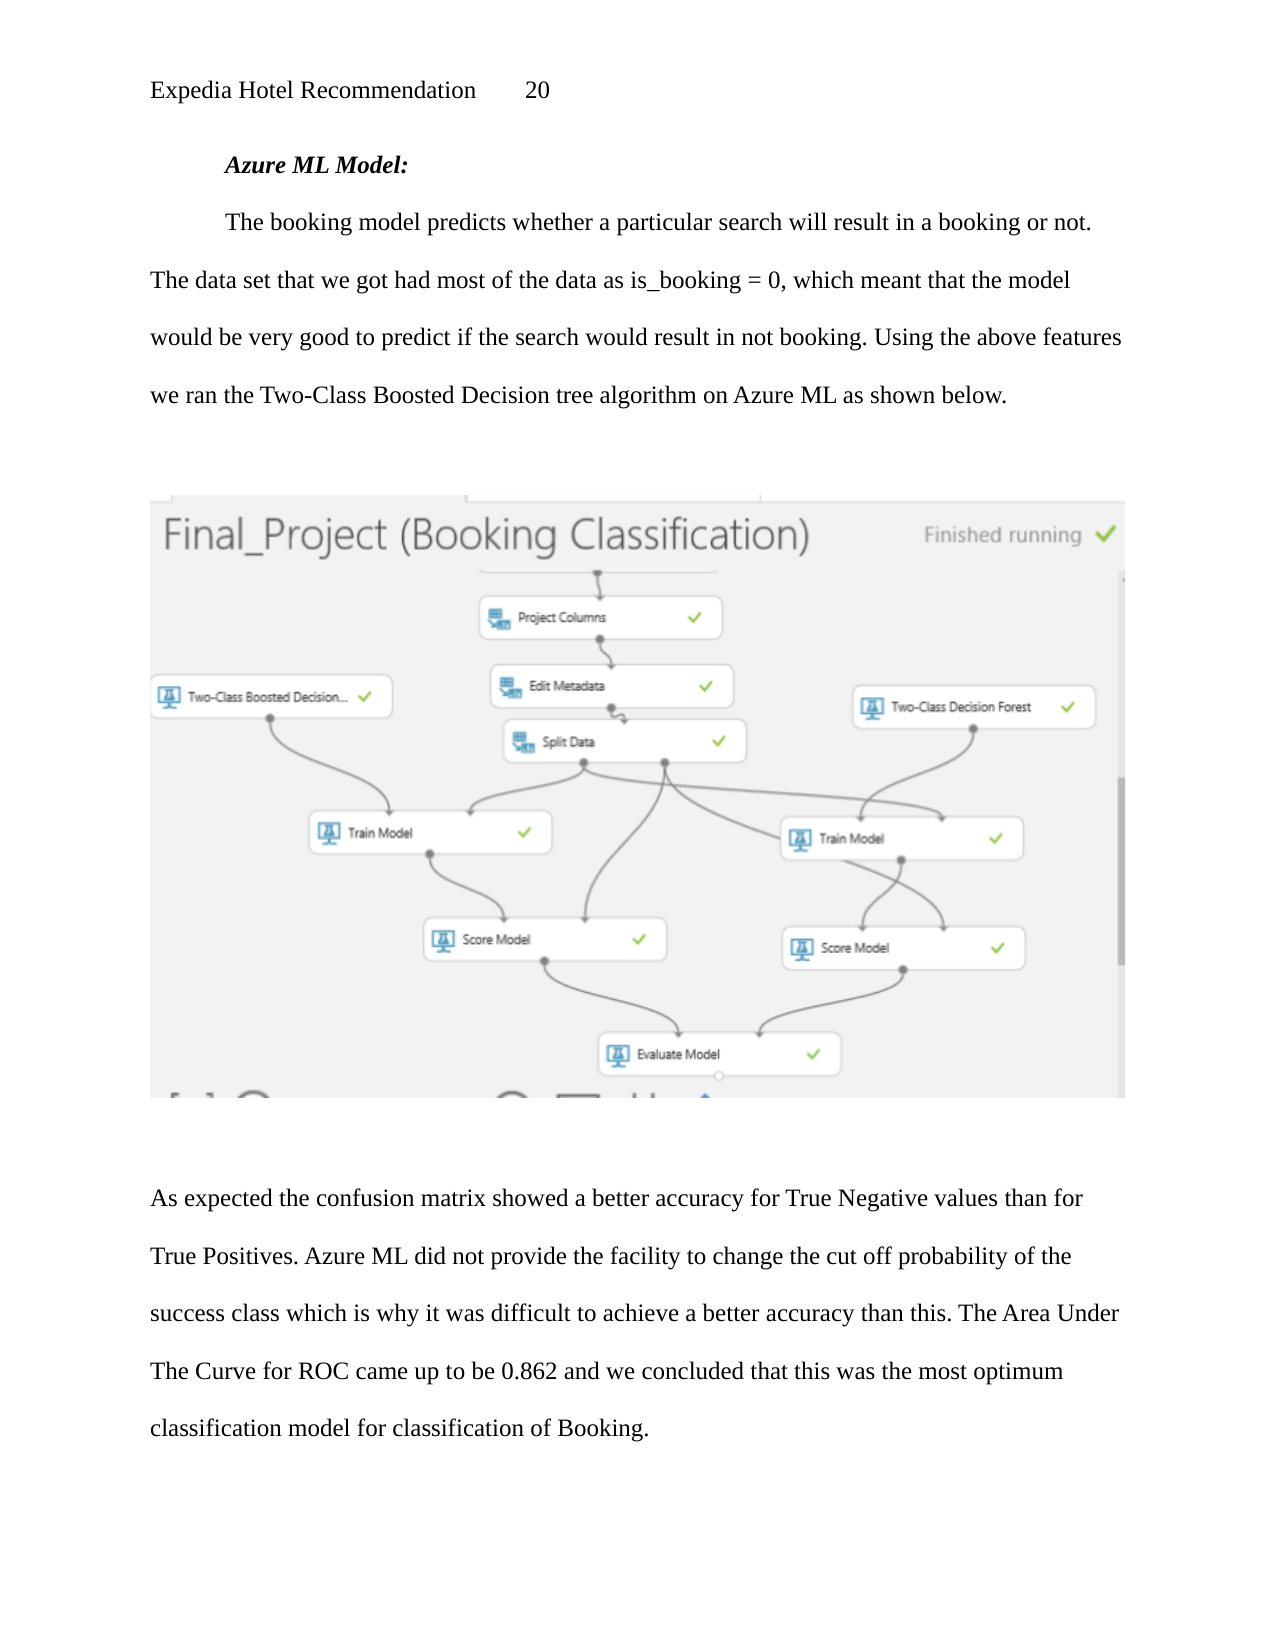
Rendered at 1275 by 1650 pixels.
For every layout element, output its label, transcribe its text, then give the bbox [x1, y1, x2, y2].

text The booking model predicts whether a particular search will result in a booking or not. The data set that we got had most of the data as is_booking = 0, which meant that the model would be very good to predict if the search would result in not booking. Using the above features we ran the Two-Class Boosted Decision tree algorithm on Azure ML as shown below. [150, 207, 1125, 409]
subtitle Azure ML Model: [150, 150, 1125, 179]
text As expected the confusion matrix showed a better accuracy for True Negative values than for True Positives. Azure ML did not provide the facility to change the cut off probability of the success class which is why it was difficult to achieve a better accuracy than this. The Area Under The Curve for ROC came up to be 0.862 and we concluded that this was the most optimum classification model for classification of Booking. [150, 1183, 1125, 1442]
